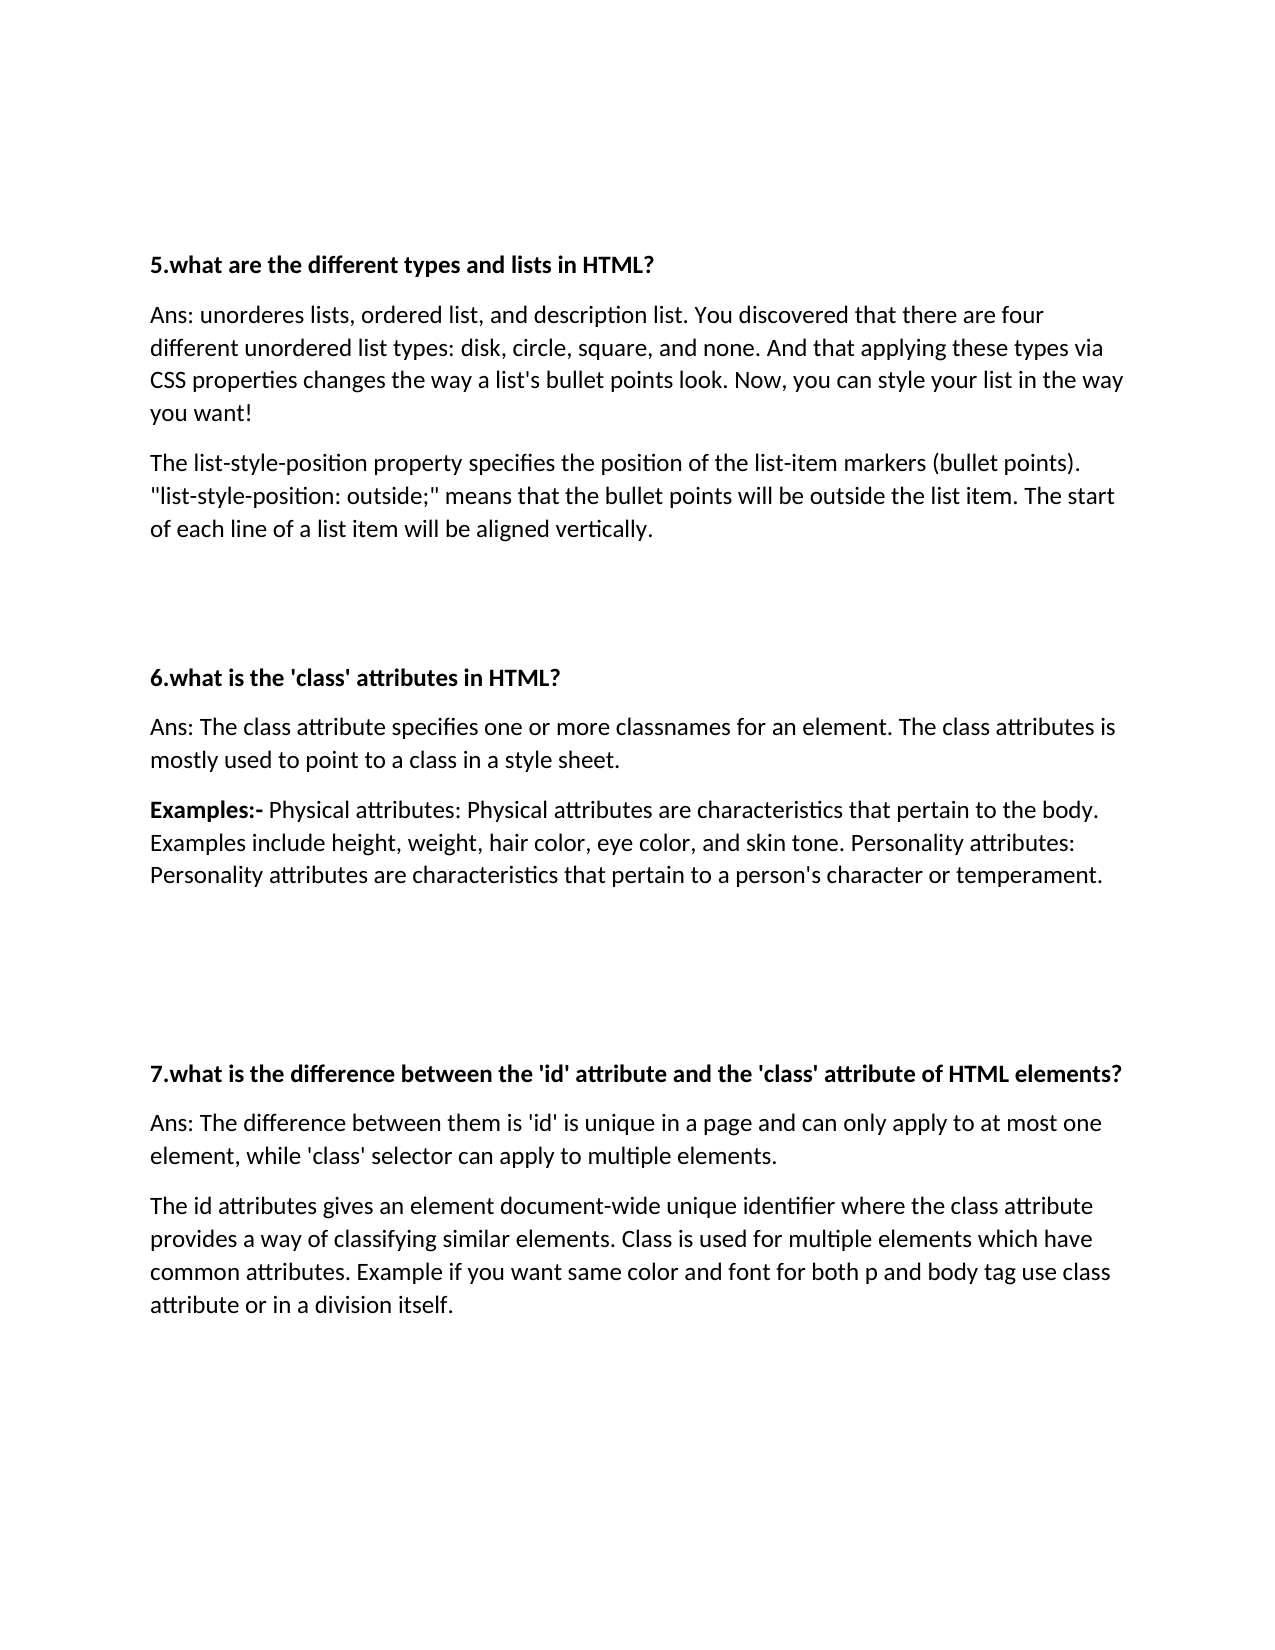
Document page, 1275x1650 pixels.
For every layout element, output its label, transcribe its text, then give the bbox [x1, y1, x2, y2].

text 5.what are the different types and lists in HTML? [150, 249, 1125, 280]
text 7.what is the difference between the 'id' attribute and the 'class' attribute of HTML elements? [150, 1058, 1125, 1088]
text The id attributes gives an element document-wide unique identifier where the class attribute provides a way of classifying similar elements. Class is used for multiple elements which have common attributes. Example if you want same color and font for both p and body tag use class attribute or in a division itself. [150, 1190, 1125, 1319]
text Ans: The difference between them is 'id' is unique in a page and can only apply to at most one element, while 'class' selector can apply to multiple elements. [150, 1107, 1125, 1171]
text Ans: unorderes lists, ordered list, and description list. You discovered that there are four different unordered list types: disk, circle, square, and none. And that applying these types via CSS properties changes the way a list's bullet points look. Now, you can style your list in the way you want! [150, 299, 1125, 428]
text Ans: The class attribute specifies one or more classnames for an element. The class attributes is mostly used to point to a class in a style sheet. [150, 711, 1125, 775]
text The list-style-position property specifies the position of the list-item markers (bullet points). "list-style-position: outside;" means that the bullet points will be outside the list item. The start of each line of a list item will be aligned vertically. [150, 447, 1125, 543]
text 6.what is the 'class' attributes in HTML? [150, 662, 1125, 692]
text Examples:- Physical attributes: Physical attributes are characteristics that pertain to the body. Examples include height, weight, hair color, eye color, and skin tone. Personality attributes: Personality attributes are characteristics that pertain to a person's character or temperament. [150, 794, 1125, 890]
